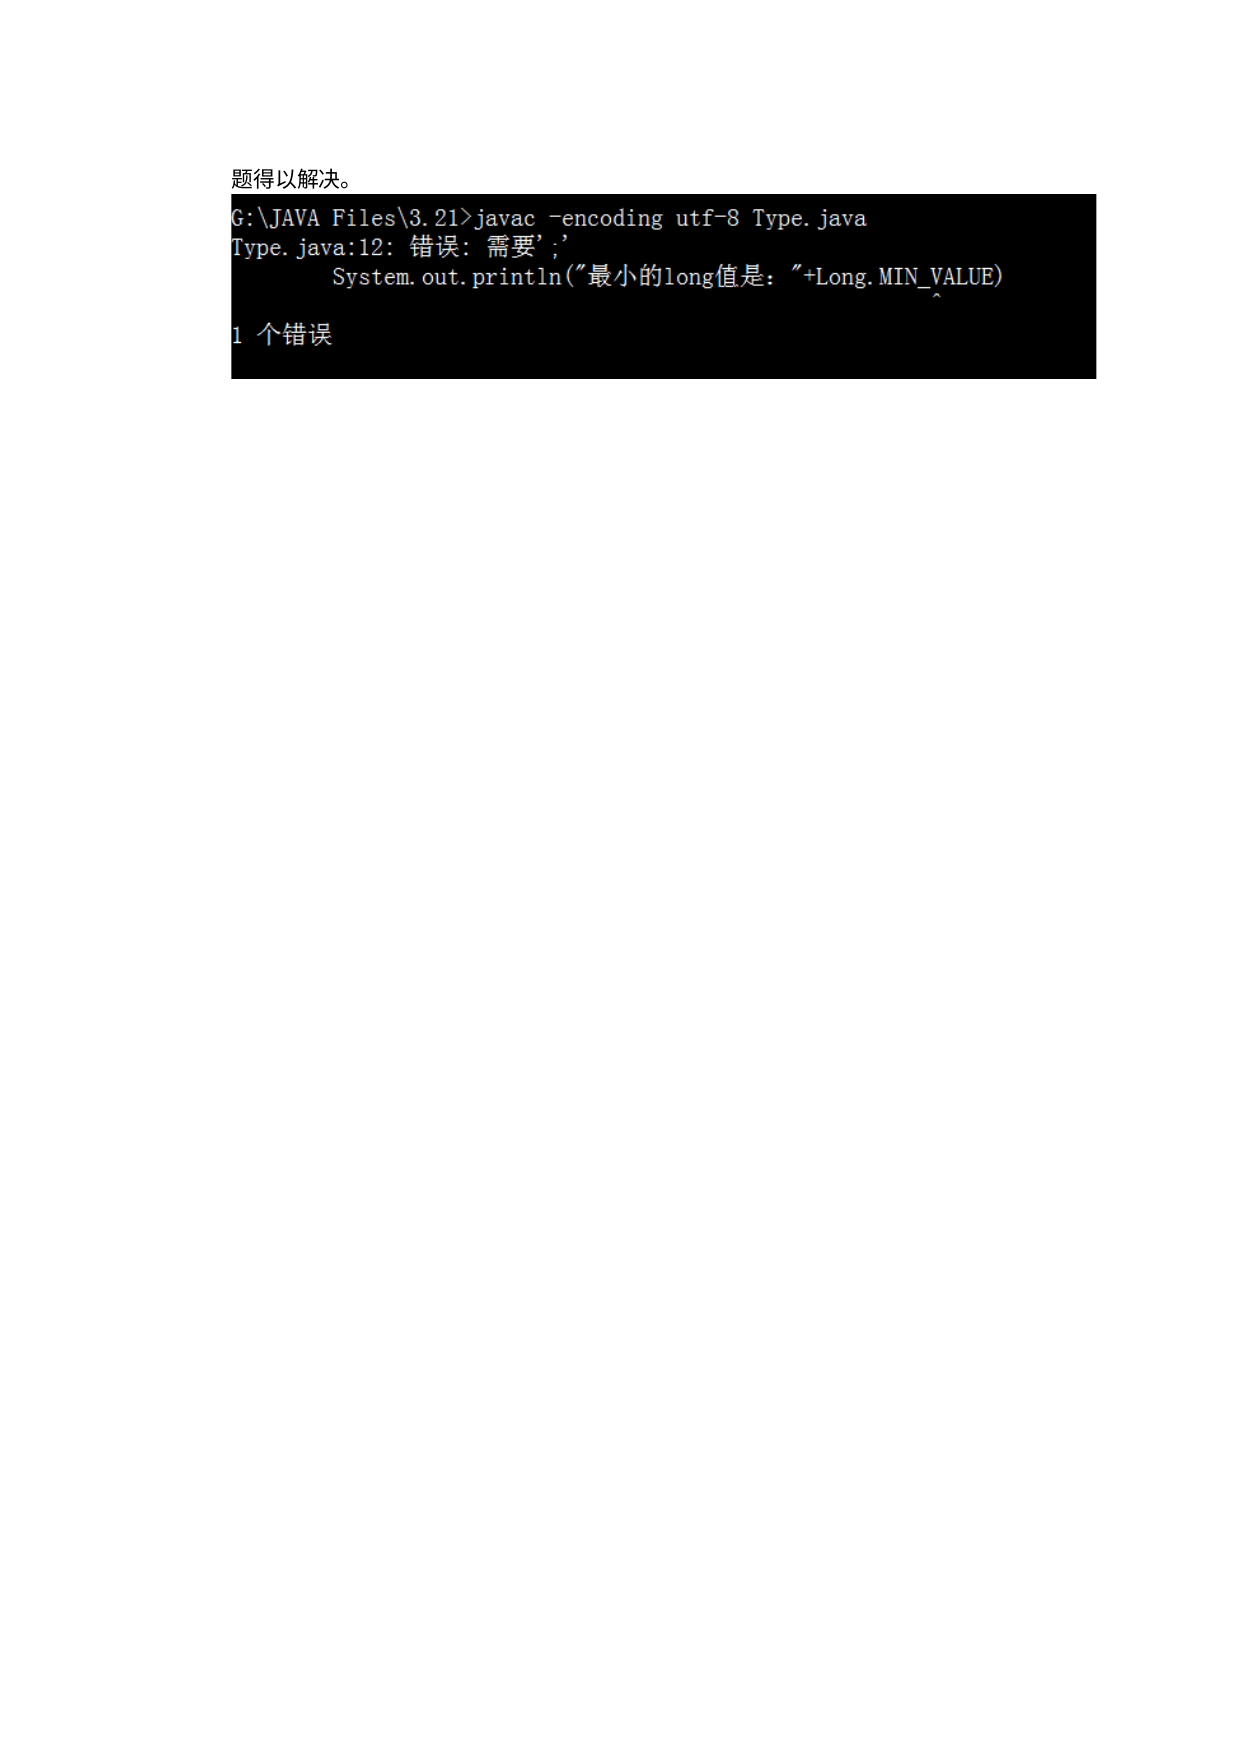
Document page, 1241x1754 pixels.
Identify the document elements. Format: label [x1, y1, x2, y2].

picture [231, 194, 1097, 379]
list [231, 162, 1053, 194]
